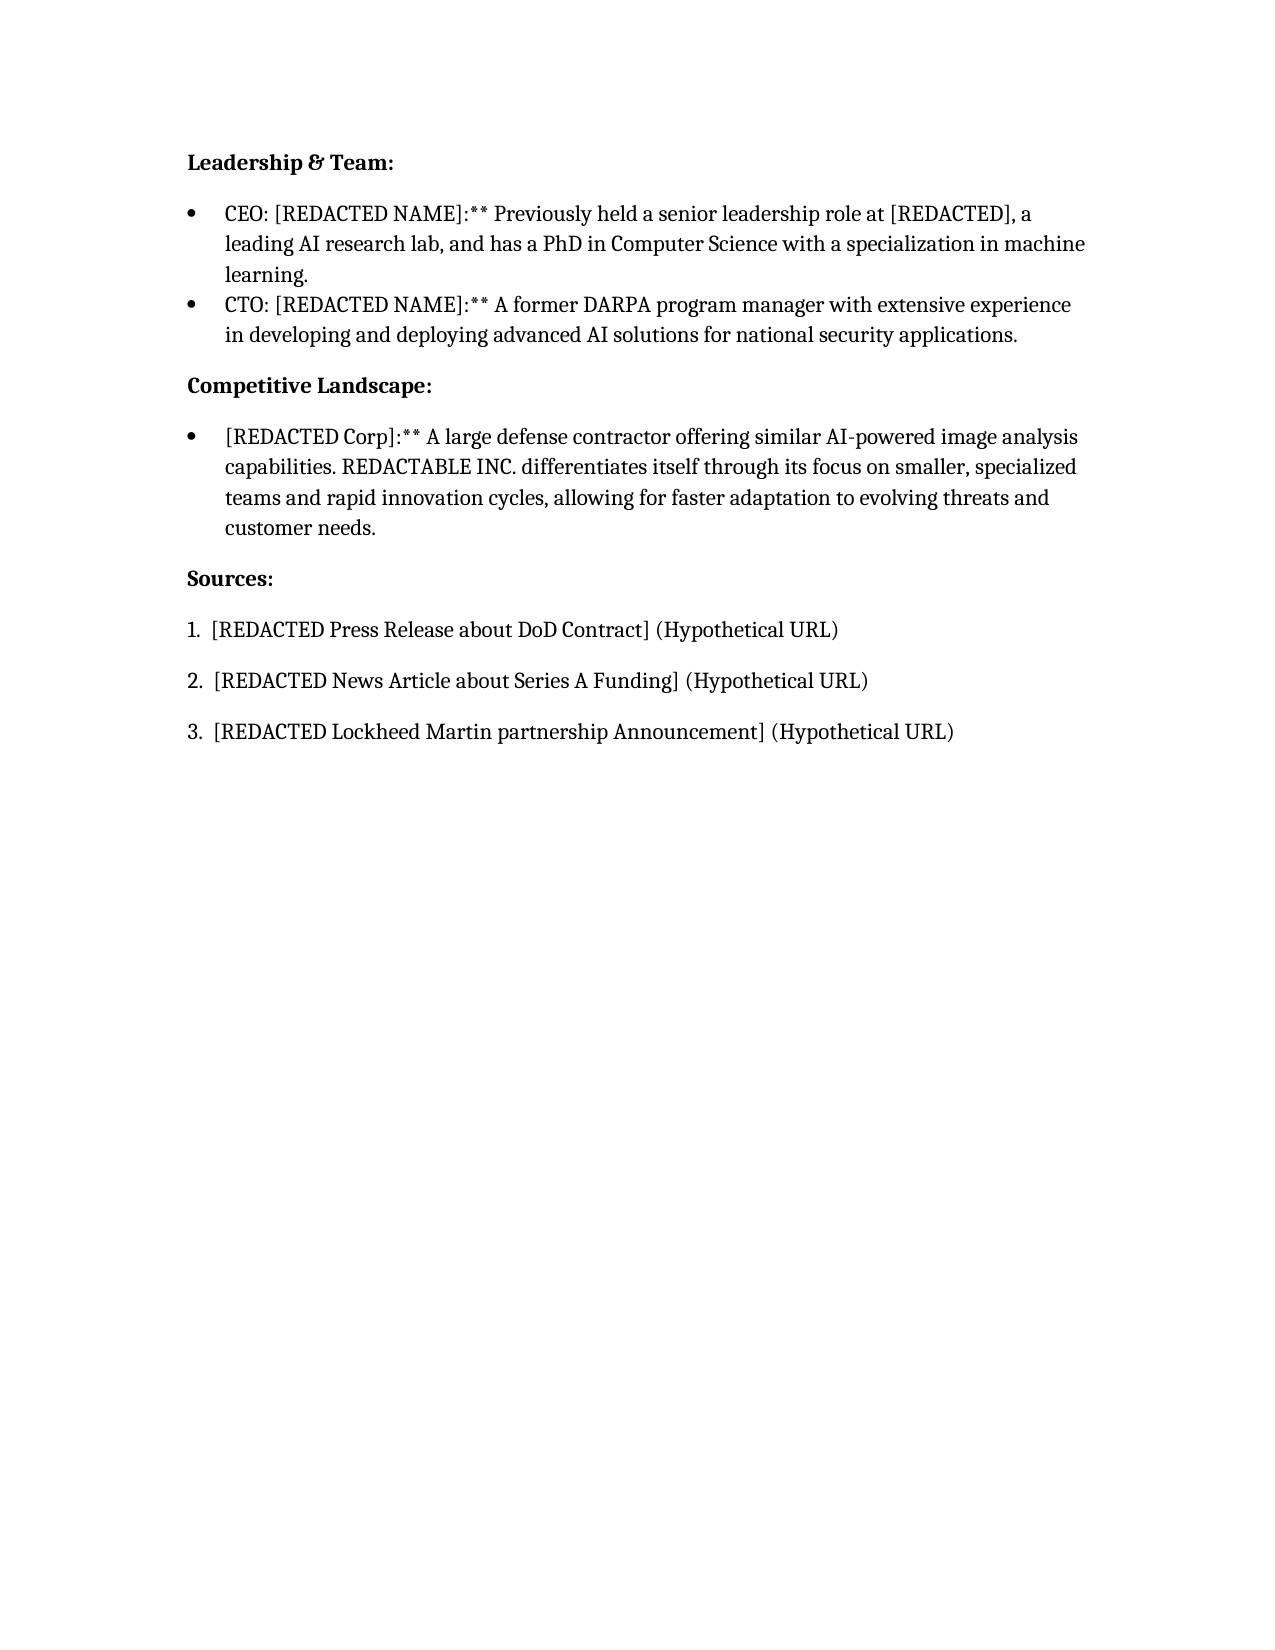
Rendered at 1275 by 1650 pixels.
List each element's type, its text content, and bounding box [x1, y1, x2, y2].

text Leadership & Team: [187, 150, 1087, 176]
text 2. [REDACTED News Article about Series A Funding] (Hypothetical URL) [187, 668, 1087, 694]
list CTO: [REDACTED NAME]:** A former DARPA program manager with extensive experience in developing and deploying advanced AI solutions for national security applications. [187, 292, 1087, 348]
text Sources: [187, 566, 1087, 592]
text Competitive Landscape: [187, 373, 1087, 399]
text 1. [REDACTED Press Release about DoD Contract] (Hypothetical URL) [187, 617, 1087, 643]
list [REDACTED Corp]:** A large defense contractor offering similar AI-powered image analysis capabilities. REDACTABLE INC. differentiates itself through its focus on smaller, specialized teams and rapid innovation cycles, allowing for faster adaptation to evolving threats and customer needs. [187, 424, 1087, 541]
list CEO: [REDACTED NAME]:** Previously held a senior leadership role at [REDACTED], a leading AI research lab, and has a PhD in Computer Science with a specialization in machine learning. [187, 201, 1087, 288]
text 3. [REDACTED Lockheed Martin partnership Announcement] (Hypothetical URL) [187, 719, 1087, 745]
